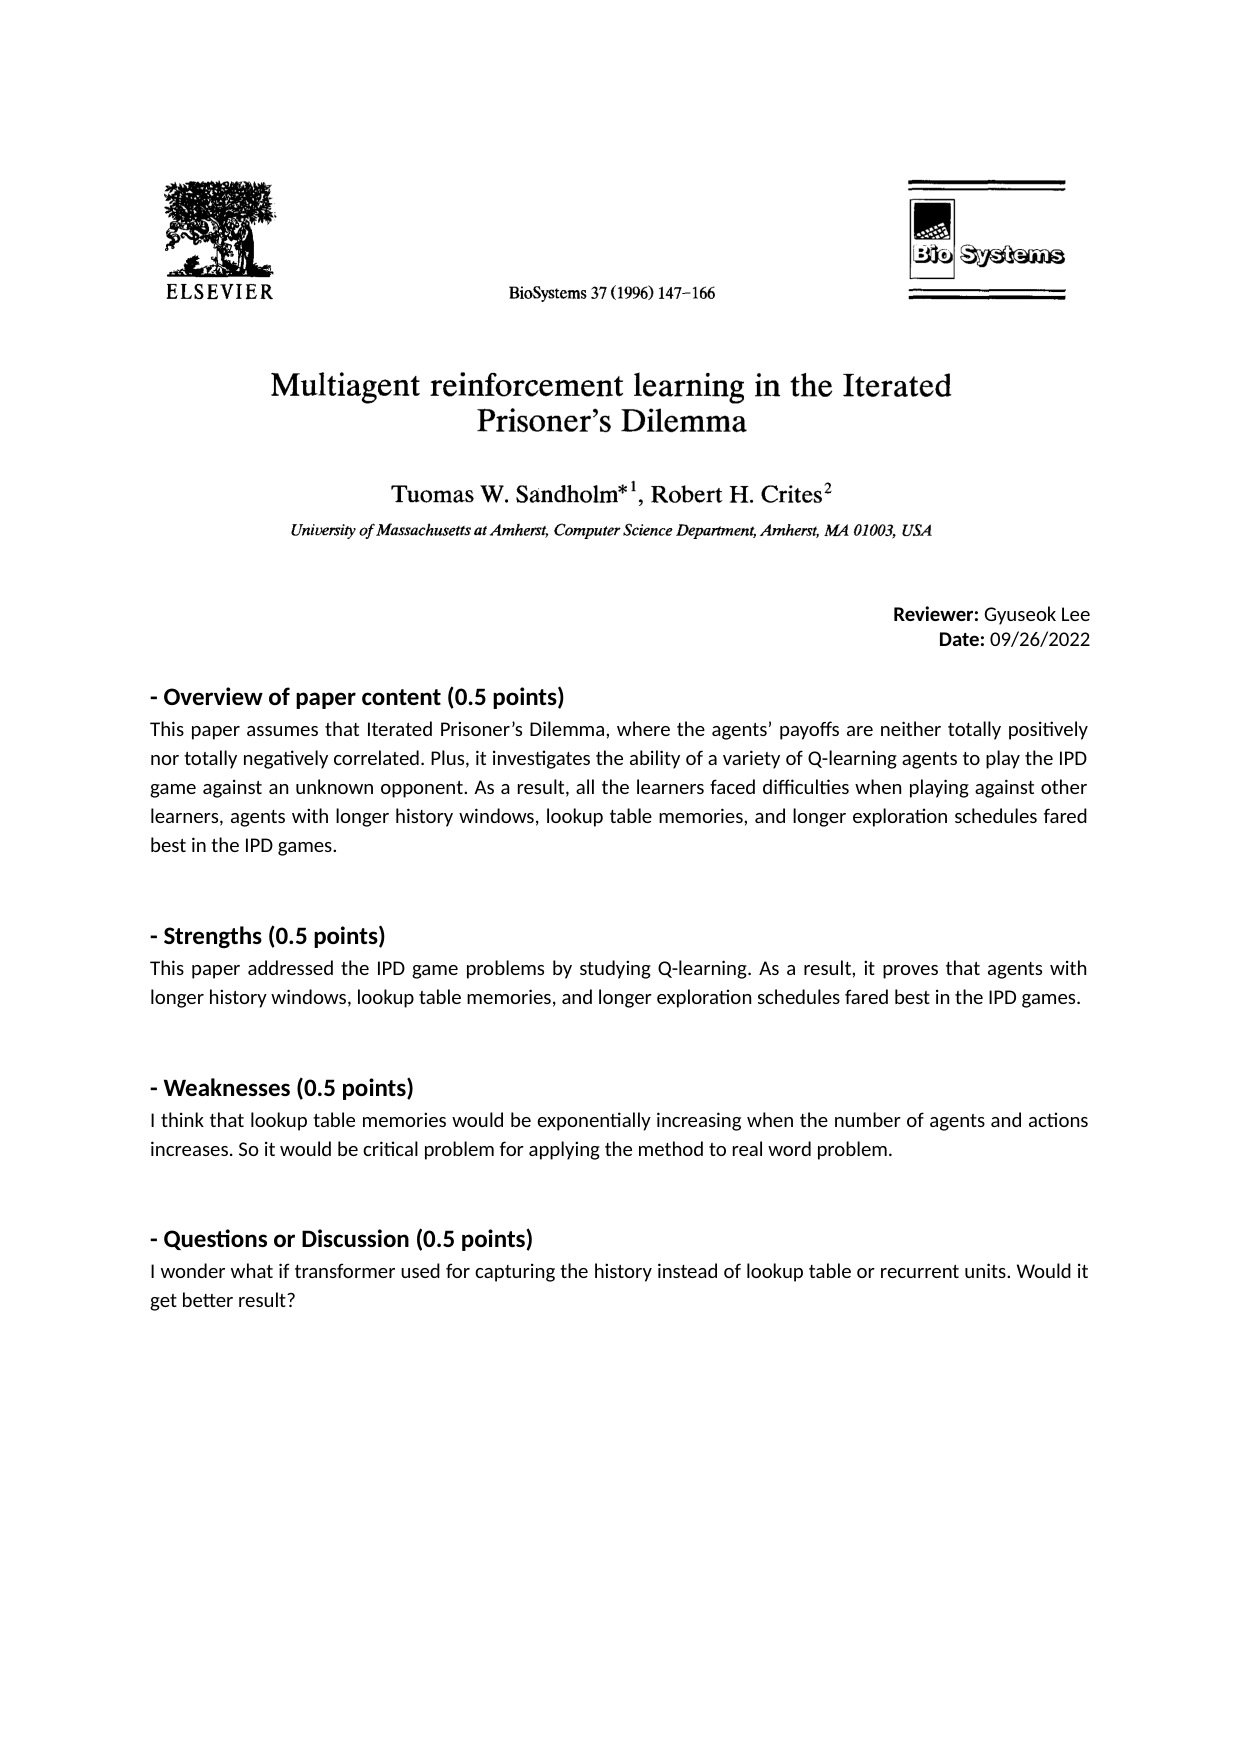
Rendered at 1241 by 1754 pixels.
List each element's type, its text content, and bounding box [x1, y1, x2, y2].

picture [150, 150, 1091, 576]
text Date: 09/26/2022 [150, 626, 1090, 652]
text - Strengths (0.5 points) [150, 920, 1090, 951]
text Reviewer: Gyuseok Lee [150, 601, 1090, 626]
text I wonder what if transformer used for capturing the history instead of lookup table or recurrent units. Would it get better result? [150, 1258, 1090, 1313]
text - Weaknesses (0.5 points) [150, 1072, 1090, 1102]
text I think that lookup table memories would be exponentially increasing when the number of agents and actions increases. So it would be critical problem for applying the method to real word problem. [150, 1107, 1090, 1161]
text This paper assumes that Iterated Prisoner’s Dilemma, where the agents’ payoffs are neither totally positively nor totally negatively correlated. Plus, it investigates the ability of a variety of Q-learning agents to play the IPD game against an unknown opponent. As a result, all the learners faced difficulties when playing against other learners, agents with longer history windows, lookup table memories, and longer exploration schedules fared best in the IPD games. [150, 716, 1090, 858]
text This paper addressed the IPD game problems by studying Q-learning. As a result, it proves that agents with longer history windows, lookup table memories, and longer exploration schedules fared best in the IPD games. [150, 955, 1090, 1010]
text - Overview of paper content (0.5 points) [150, 681, 1090, 711]
text - Questions or Discussion (0.5 points) [150, 1223, 1090, 1254]
